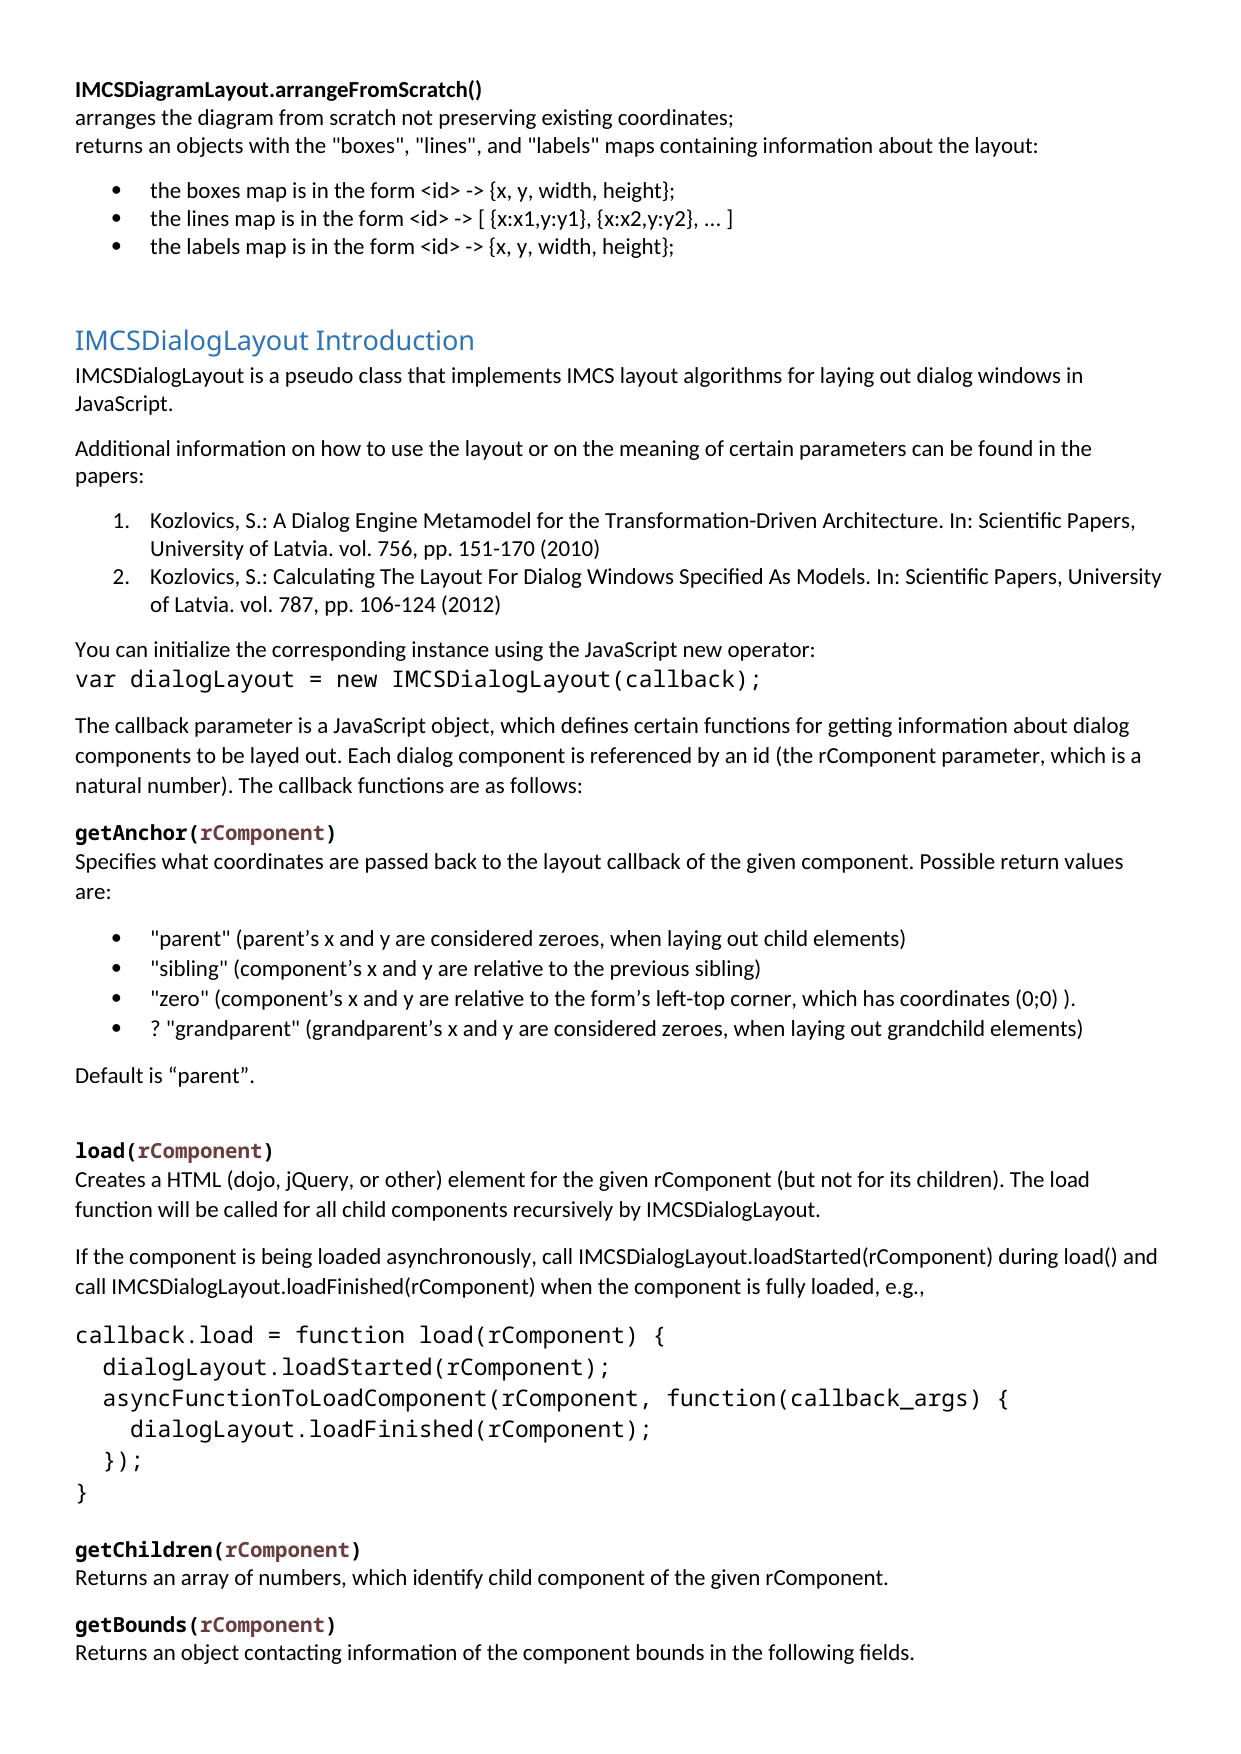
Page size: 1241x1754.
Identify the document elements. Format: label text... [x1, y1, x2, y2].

text load(rComponent) [75, 1137, 1165, 1165]
text Default is “parent”. [75, 1061, 1165, 1089]
list Kozlovics, S.: Calculating The Layout For Dialog Windows Specified As Models. In: Scientific Papers, University of Latvia. vol. 787, pp. 106-124 (2012) [112, 562, 1165, 618]
text You can initialize the corresponding instance using the JavaScript new operator: var dialogLayout = new IMCSDialogLayout(callback); [75, 635, 1165, 694]
text getBounds(rComponent) [75, 1610, 1165, 1638]
text }); [75, 1444, 1165, 1476]
subtitle IMCSDialogLayout Introduction [75, 321, 1165, 358]
text If the component is being loaded asynchronously, call IMCSDialogLayout.loadStarted(rComponent) during load() and call IMCSDialogLayout.loadFinished(rComponent) when the component is fully loaded, e.g., [75, 1242, 1165, 1300]
text Specifies what coordinates are passed back to the layout callback of the given component. Possible return values are: [75, 847, 1165, 905]
text } [75, 1476, 1165, 1507]
text dialogLayout.loadStarted(rComponent); [75, 1351, 1165, 1382]
list Kozlovics, S.: A Dialog Engine Metamodel for the Transformation-Driven Architecture. In: Scientific Papers, University of Latvia. vol. 756, pp. 151-170 (2010) [112, 506, 1165, 562]
text Creates a HTML (dojo, jQuery, or other) element for the given rComponent (but not for its children). The load function will be called for all child components recursively by IMCSDialogLayout. [75, 1165, 1165, 1223]
list the lines map is in the form <id> -> [ {x:x1,y:y1}, {x:x2,y:y2}, ... ] [112, 204, 1165, 232]
text getAnchor(rComponent) [75, 818, 1165, 847]
text asyncFunctionToLoadComponent(rComponent, function(callback_args) { [75, 1382, 1165, 1413]
text dialogLayout.loadFinished(rComponent); [75, 1413, 1165, 1444]
text getChildren(rComponent) [75, 1535, 1165, 1563]
list ? "grandparent" (grandparent’s x and y are considered zeroes, when laying out grandchild elements) [112, 1014, 1165, 1042]
text Returns an array of numbers, which identify child component of the given rComponent. [75, 1563, 1165, 1591]
text callback.load = function load(rComponent) { [75, 1319, 1165, 1351]
text The callback parameter is a JavaScript object, which defines certain functions for getting information about dialog components to be layed out. Each dialog component is referenced by an id (the rComponent parameter, which is a natural number). The callback functions are as follows: [75, 711, 1165, 799]
text IMCSDialogLayout is a pseudo class that implements IMCS layout algorithms for laying out dialog windows in JavaScript. [75, 361, 1165, 417]
text Additional information on how to use the layout or on the meaning of certain parameters can be found in the papers: [75, 434, 1165, 490]
text IMCSDiagramLayout.arrangeFromScratch() arranges the diagram from scratch not preserving existing coordinates; returns an objects with the "boxes", "lines", and "labels" maps containing information about the layout: [75, 75, 1165, 159]
list the boxes map is in the form <id> -> {x, y, width, height}; [112, 176, 1165, 204]
text Returns an object contacting information of the component bounds in the following fields. [75, 1638, 1165, 1667]
list the labels map is in the form <id> -> {x, y, width, height}; [112, 232, 1165, 260]
list "zero" (component’s x and y are relative to the form’s left-top corner, which has coordinates (0;0) ). [112, 984, 1165, 1012]
list "parent" (parent’s x and y are considered zeroes, when laying out child elements) [112, 924, 1165, 952]
list "sibling" (component’s x and y are relative to the previous sibling) [112, 954, 1165, 982]
